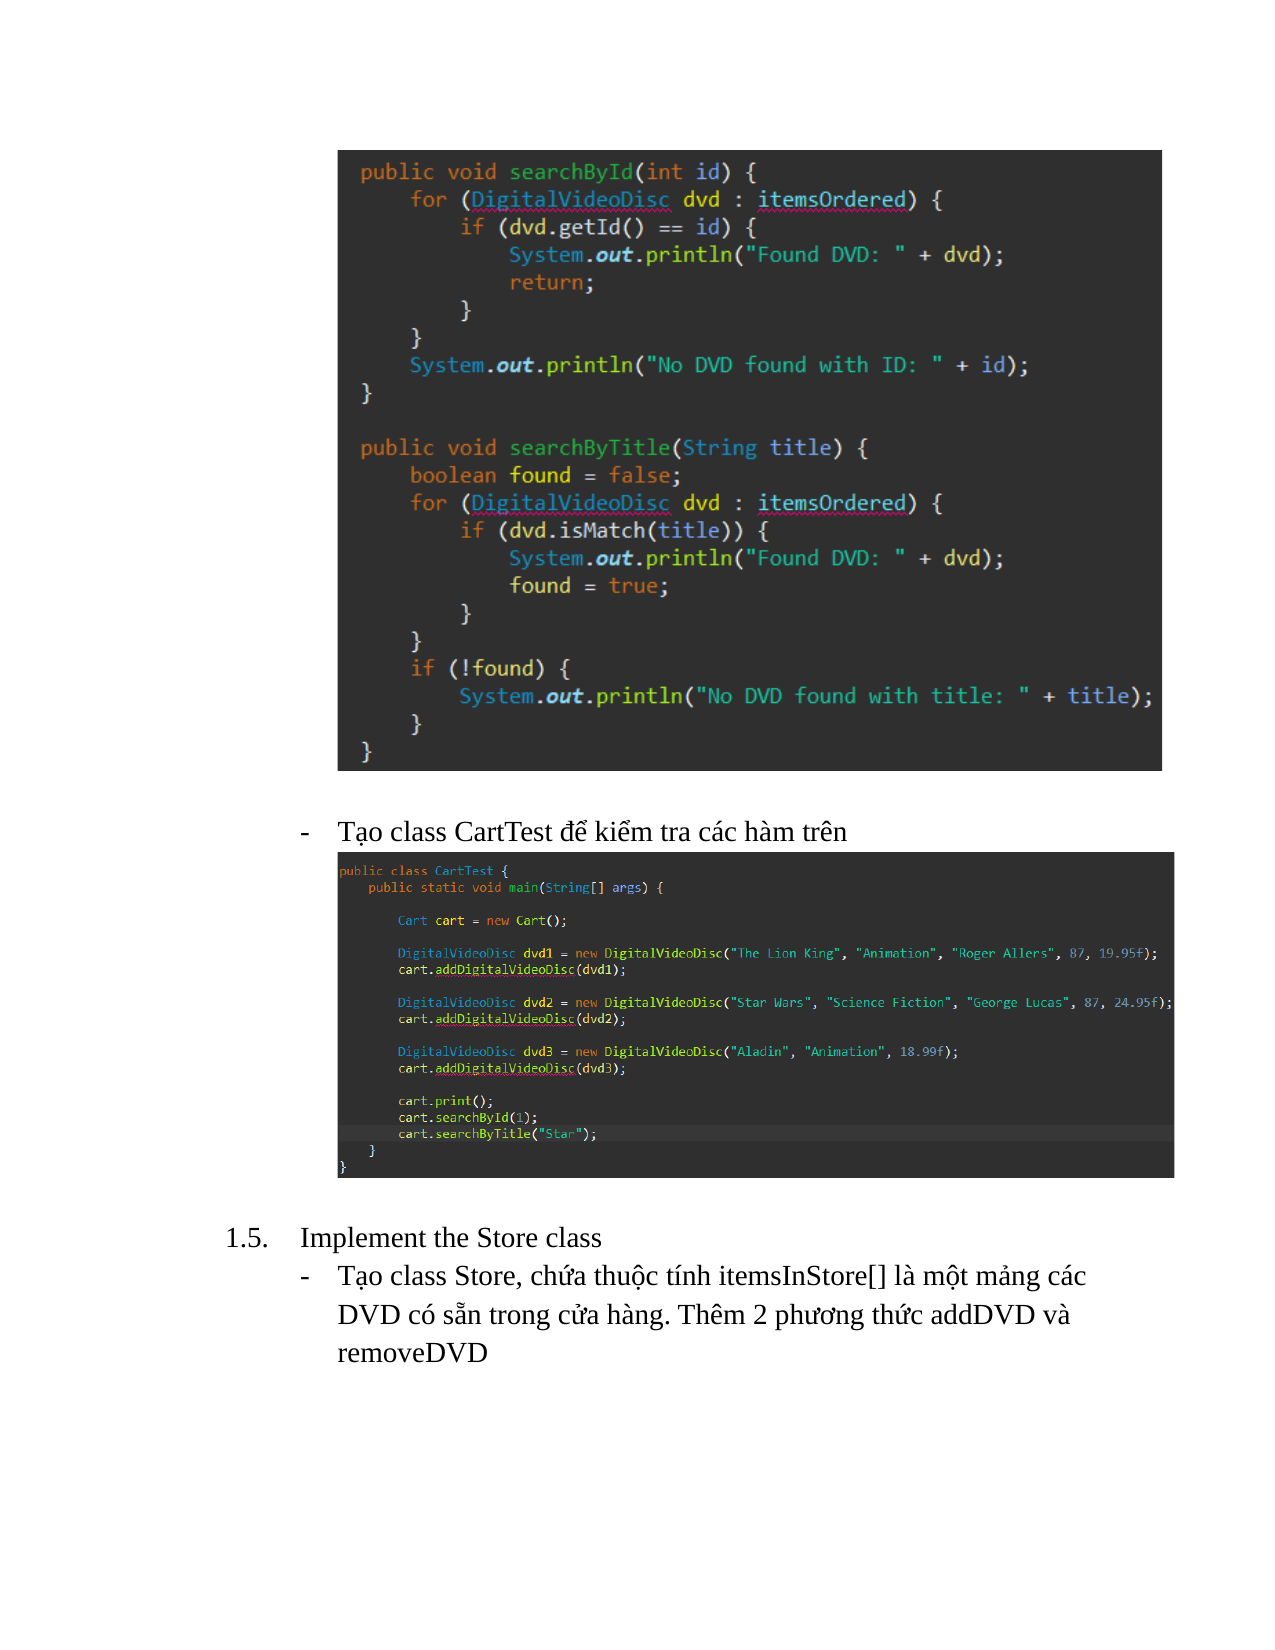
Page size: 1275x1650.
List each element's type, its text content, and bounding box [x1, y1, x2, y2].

list Tạo class CartTest để kiểm tra các hàm trên [300, 814, 1125, 847]
list Tạo class Store, chứa thuộc tính itemsInStore[] là một mảng các DVD có sẵn trong cửa hàng. Thêm 2 phương thức addDVD và removeDVD [300, 1258, 1125, 1369]
picture [337, 150, 1163, 771]
picture [337, 852, 1175, 1178]
list Implement the Store class [225, 1220, 1125, 1253]
